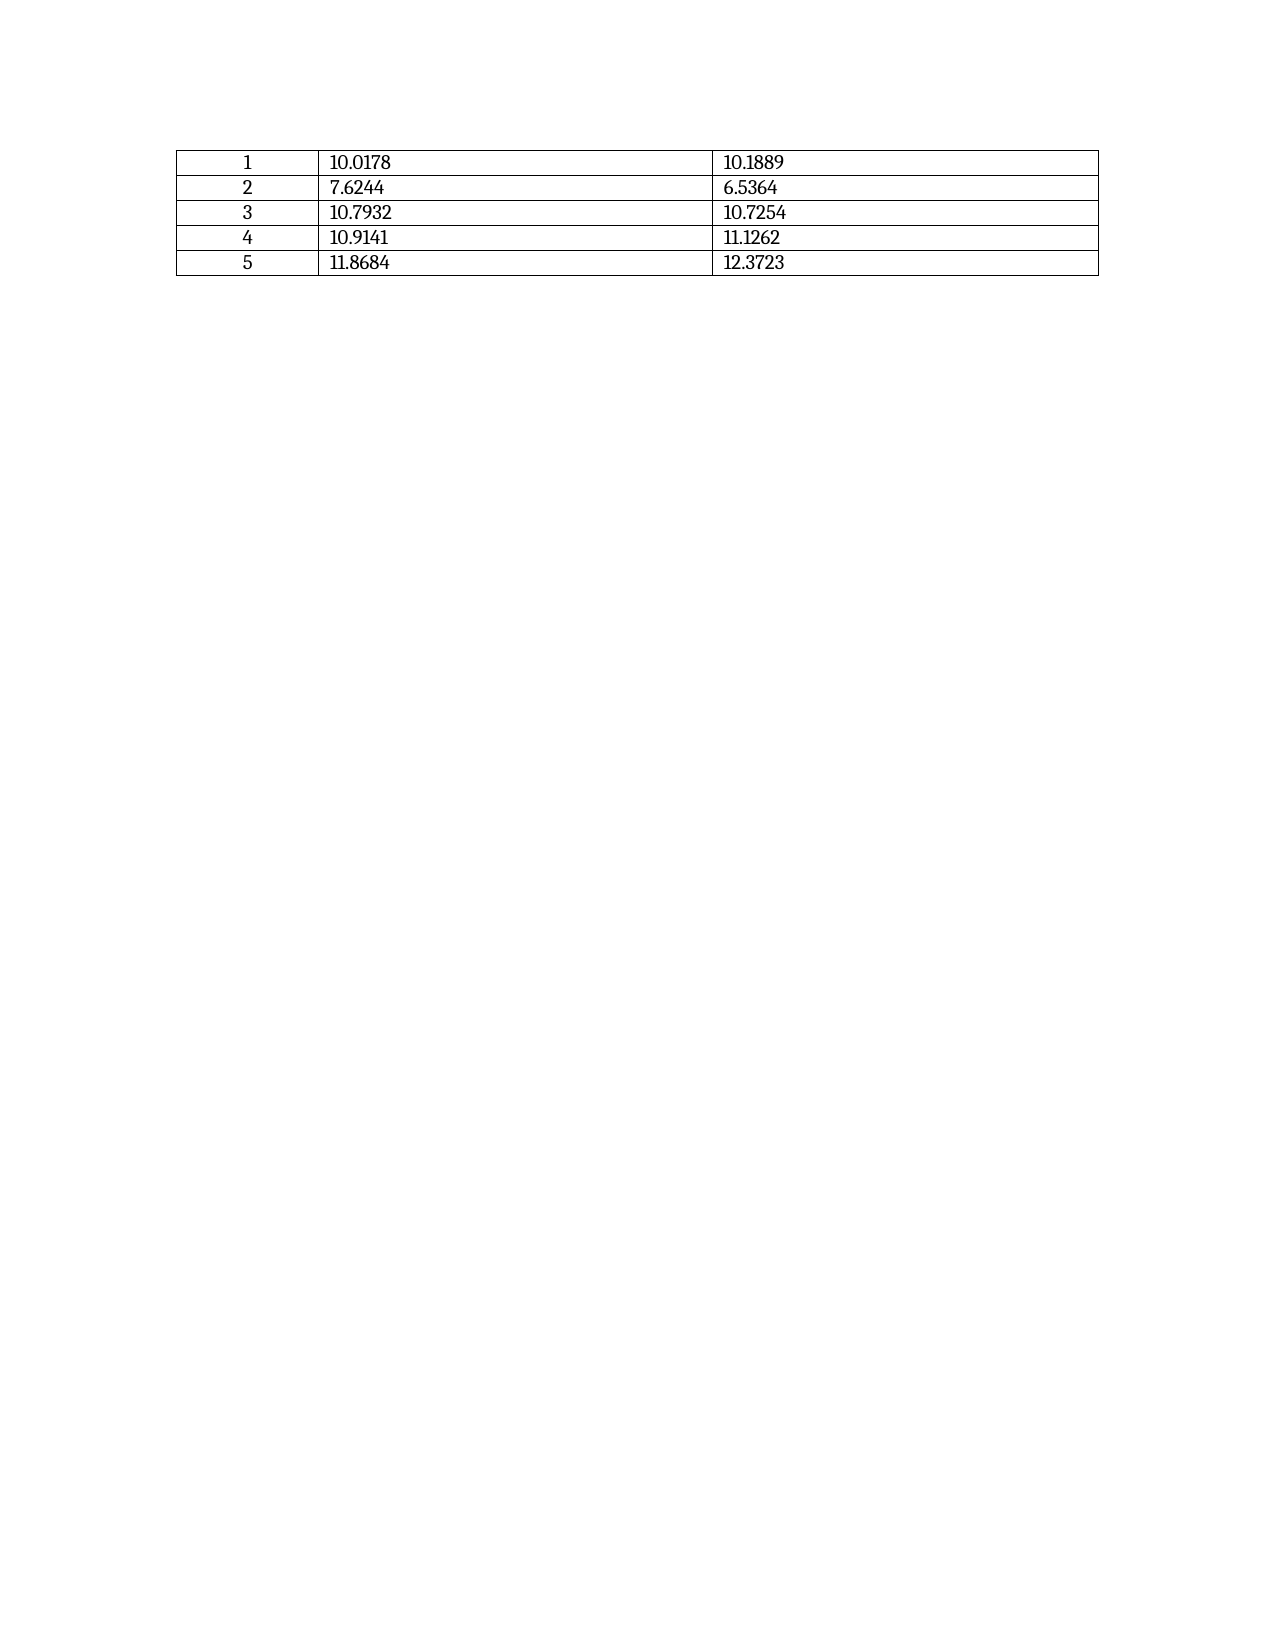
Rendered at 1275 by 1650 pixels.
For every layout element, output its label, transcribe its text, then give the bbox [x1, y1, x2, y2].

table_cell 11.1262 [713, 226, 1098, 250]
table_cell 11.8684 [319, 251, 712, 275]
table_cell 12.3723 [713, 251, 1098, 275]
table_cell 7.6244 [319, 176, 712, 200]
table_cell 10.7932 [319, 201, 712, 225]
table_cell 10.1889 [713, 151, 1098, 175]
table_cell 1 [177, 151, 318, 175]
table_cell 10.0178 [319, 151, 712, 175]
table_cell 10.9141 [319, 226, 712, 250]
table_cell 5 [177, 251, 318, 275]
table_cell 2 [177, 176, 318, 200]
table_cell 4 [177, 226, 318, 250]
table_cell 3 [177, 201, 318, 225]
table_cell 6.5364 [713, 176, 1098, 200]
table_cell 10.7254 [713, 201, 1098, 225]
